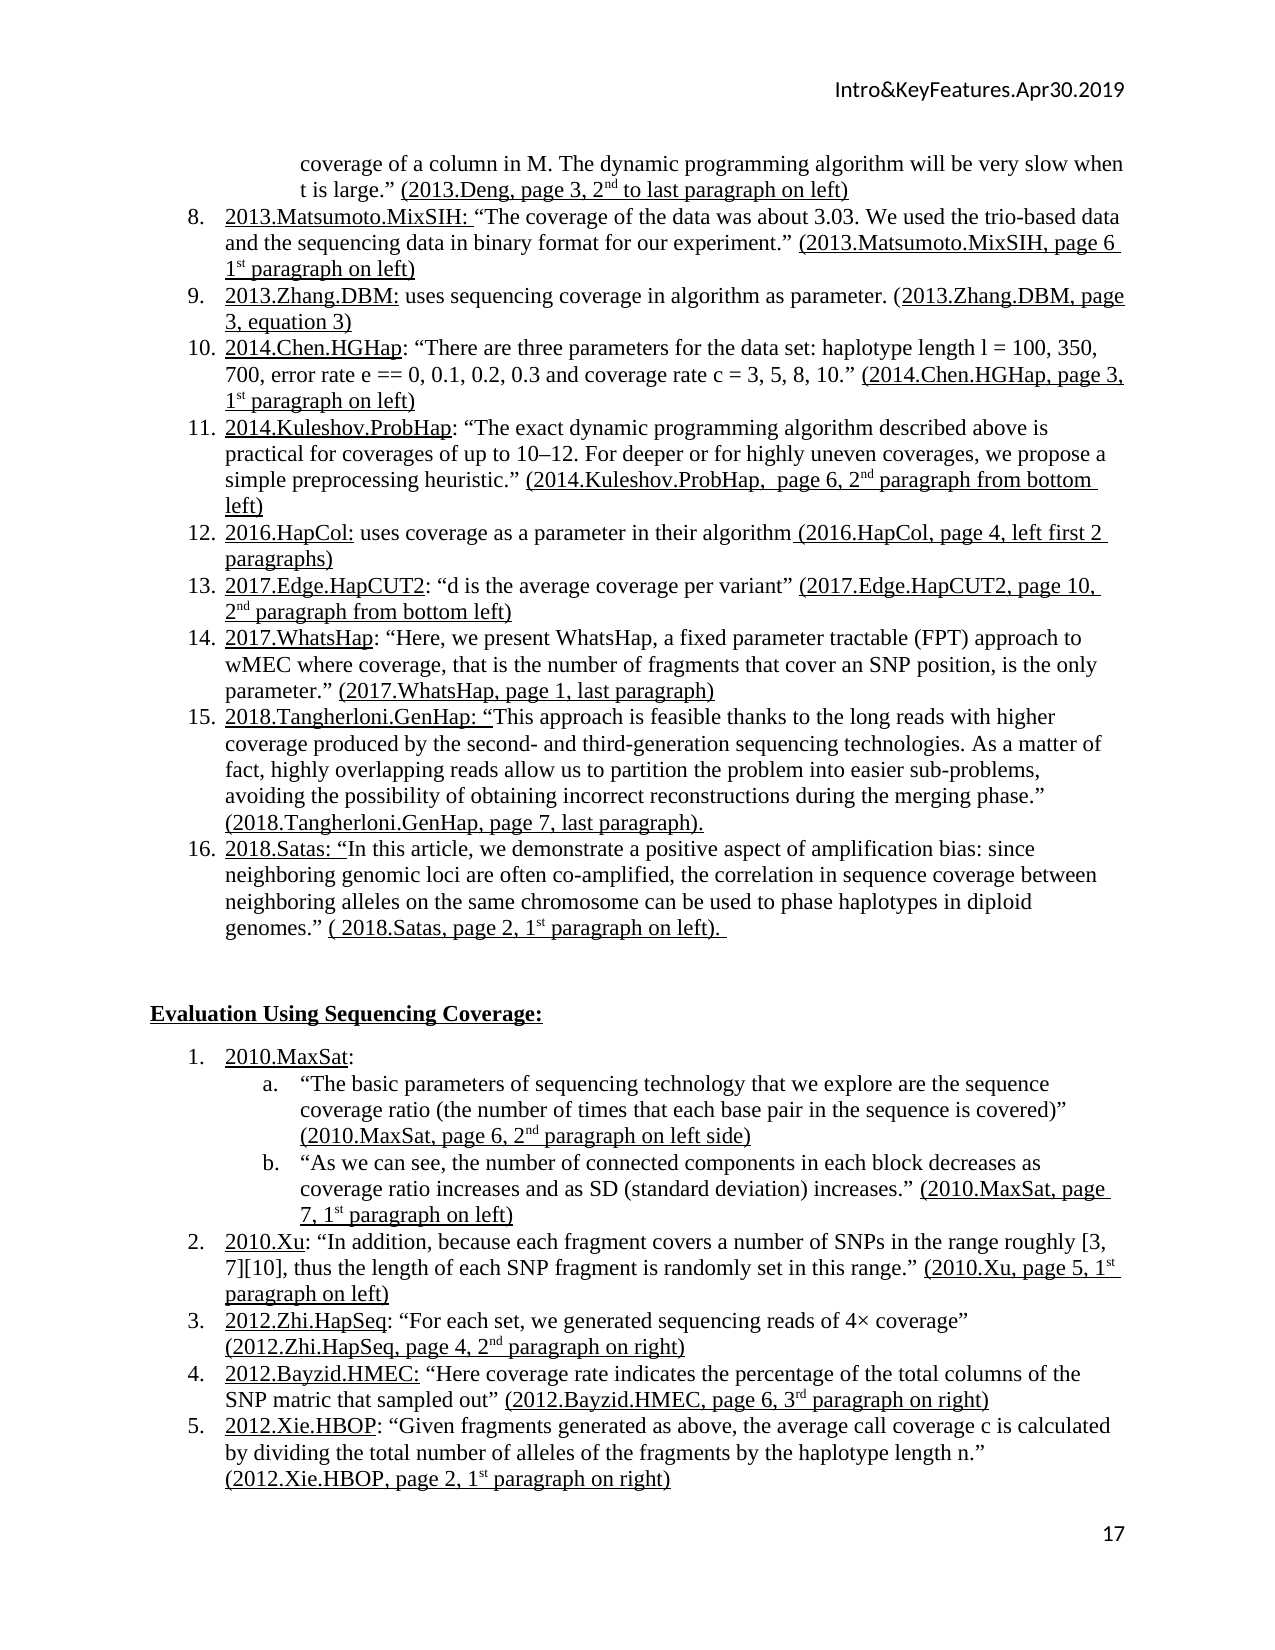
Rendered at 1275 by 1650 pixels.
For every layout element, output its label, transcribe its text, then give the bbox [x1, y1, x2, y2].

list 2012.Zhi.HapSeq: “For each set, we generated sequencing reads of 4× coverage” (2012.Zhi.HapSeq, page 4, 2nd paragraph on right) [187, 1307, 1125, 1359]
text Evaluation Using Sequencing Coverage: [150, 1000, 1125, 1027]
list 2018.Tangherloni.GenHap: “This approach is feasible thanks to the long reads with higher coverage produced by the second- and third-generation sequencing technologies. As a matter of fact, highly overlapping reads allow us to partition the problem into easier sub-problems, avoiding the possibility of obtaining incorrect reconstructions during the merging phase.” (2018.Tangherloni.GenHap, page 7, last paragraph). [187, 703, 1125, 835]
list 2012.Xie.HBOP: “Given fragments generated as above, the average call coverage c is calculated by dividing the total number of alleles of the fragments by the haplotype length n.” (2012.Xie.HBOP, page 2, 1st paragraph on right) [187, 1412, 1125, 1491]
list 2018.Satas: “In this article, we demonstrate a positive aspect of amplification bias: since neighboring genomic loci are often co-amplified, the correlation in sequence coverage between neighboring alleles on the same chromosome can be used to phase haplotypes in diploid genomes.” ( 2018.Satas, page 2, 1st paragraph on left). [187, 835, 1125, 941]
list 2016.HapCol: uses coverage as a parameter in their algorithm (2016.HapCol, page 4, left first 2 paragraphs) [187, 519, 1125, 572]
list 2013.Zhang.DBM: uses sequencing coverage in algorithm as parameter. (2013.Zhang.DBM, page 3, equation 3) [187, 282, 1125, 334]
list 2017.Edge.HapCUT2: “d is the average coverage per variant” (2017.Edge.HapCUT2, page 10, 2nd paragraph from bottom left) [187, 572, 1125, 624]
list 2012.Bayzid.HMEC: “Here coverage rate indicates the percentage of the total columns of the SNP matric that sampled out” (2012.Bayzid.HMEC, page 6, 3rd paragraph on right) [187, 1359, 1125, 1412]
list 2010.MaxSat: [187, 1043, 1125, 1070]
list 2013.Matsumoto.MixSIH: “The coverage of the data was about 3.03. We used the trio-based data and the sequencing data in binary format for our experiment.” (2013.Matsumoto.MixSIH, page 6 1st paragraph on left) [187, 203, 1125, 282]
list 2010.Xu: “In addition, because each fragment covers a number of SNPs in the range roughly [3, 7][10], thus the length of each SNP fragment is randomly set in this range.” (2010.Xu, page 5, 1st paragraph on left) [187, 1228, 1125, 1307]
list “The basic parameters of sequencing technology that we explore are the sequence coverage ratio (the number of times that each base pair in the sequence is covered)” (2010.MaxSat, page 6, 2nd paragraph on left side) [262, 1070, 1125, 1149]
list 2014.Kuleshov.ProbHap: “The exact dynamic programming algorithm described above is practical for coverages of up to 10–12. For deeper or for highly uneven coverages, we propose a simple preprocessing heuristic.” (2014.Kuleshov.ProbHap, page 6, 2nd paragraph from bottom left) [187, 413, 1125, 519]
list 2014.Chen.HGHap: “There are three parameters for the data set: haplotype length l = 100, 350, 700, error rate e == 0, 0.1, 0.2, 0.3 and coverage rate c = 3, 5, 8, 10.” (2014.Chen.HGHap, page 3, 1st paragraph on left) [187, 334, 1125, 413]
list “As we can see, the number of connected components in each block decreases as coverage ratio increases and as SD (standard deviation) increases.” (2010.MaxSat, page 7, 1st paragraph on left) [262, 1149, 1125, 1228]
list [262, 150, 1125, 203]
list 2017.WhatsHap: “Here, we present WhatsHap, a fixed parameter tractable (FPT) approach to wMEC where coverage, that is the number of fragments that cover an SNP position, is the only parameter.” (2017.WhatsHap, page 1, last paragraph) [187, 624, 1125, 703]
